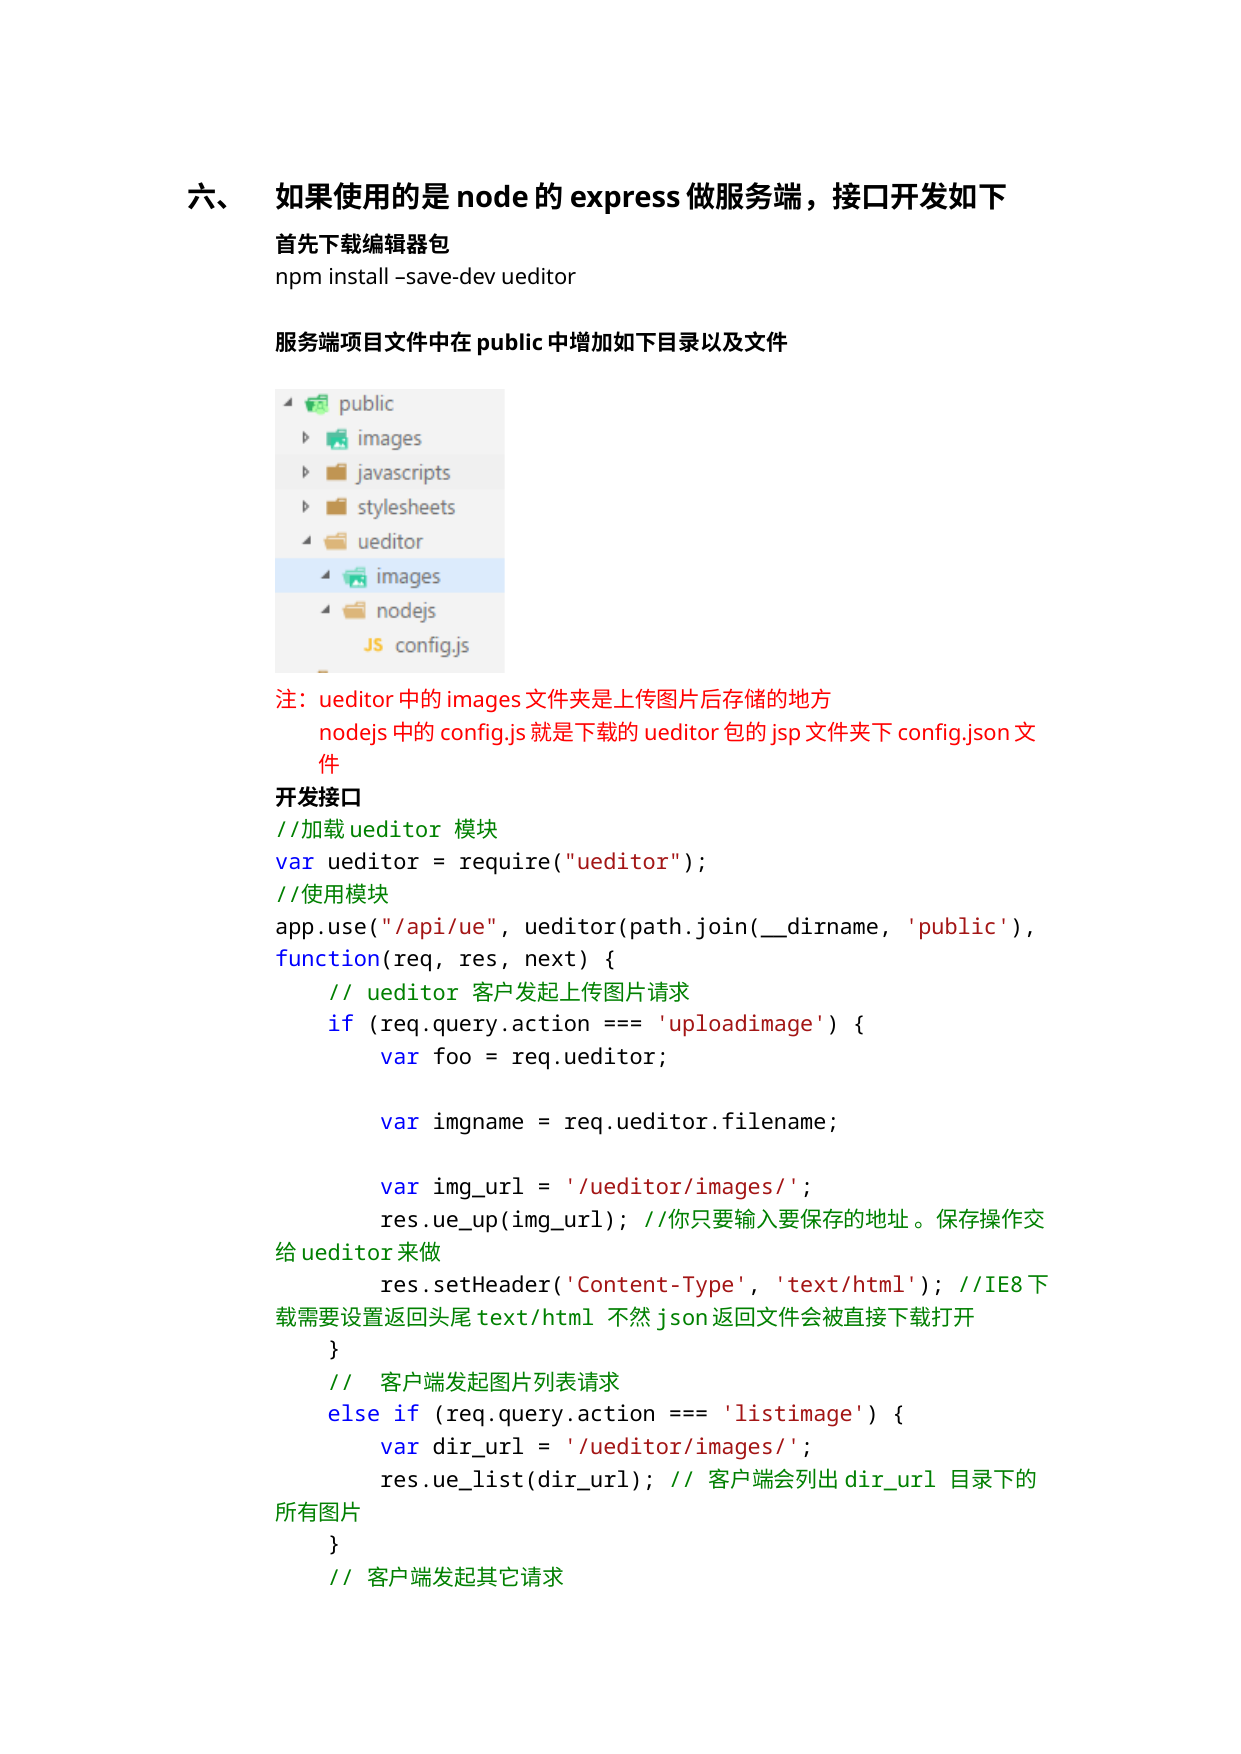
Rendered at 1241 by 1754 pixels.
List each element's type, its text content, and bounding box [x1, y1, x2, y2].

text res.ue_up(img_url); //你只要输入要保存的地址 。保存操作交给ueditor来做 [275, 1202, 1053, 1267]
list nodejs中的config.js就是下载的ueditor包的jsp文件夹下config.json文件 [319, 714, 1053, 779]
text if (req.query.action === 'uploadimage') { [275, 1007, 1053, 1039]
text } [275, 1332, 1053, 1364]
picture [275, 389, 505, 673]
list npm install –save-dev ueditor [231, 259, 1053, 292]
text //加载ueditor 模块 [275, 812, 1053, 844]
text var ueditor = require("ueditor"); [275, 844, 1053, 877]
text 开发接口 [231, 779, 1053, 812]
text app.use("/api/ue", ueditor(path.join(__dirname, 'public'), function(req, res, next) { [275, 909, 1053, 974]
text // 客户端发起图片列表请求 [275, 1364, 1053, 1397]
text var foo = req.ueditor; [275, 1039, 1053, 1072]
text 首先下载编辑器包 [231, 227, 1053, 259]
text // 客户端发起其它请求 [275, 1559, 1053, 1592]
list 如果使用的是node的express做服务端，接口开发如下 [187, 162, 1053, 227]
text else if (req.query.action === 'listimage') { [275, 1397, 1053, 1429]
list 注：ueditor中的images文件夹是上传图片后存储的地方 [231, 682, 1053, 714]
text // ueditor 客户发起上传图片请求 [275, 974, 1053, 1007]
list 服务端项目文件中在public中增加如下目录以及文件 [231, 324, 1053, 357]
text res.ue_list(dir_url); // 客户端会列出 dir_url 目录下的所有图片 [275, 1462, 1053, 1527]
text var dir_url = '/ueditor/images/'; [275, 1429, 1053, 1462]
text var img_url = '/ueditor/images/'; [275, 1169, 1053, 1202]
text var imgname = req.ueditor.filename; [275, 1104, 1053, 1137]
text //使用模块 [275, 877, 1053, 909]
text } [275, 1527, 1053, 1559]
text res.setHeader('Content-Type', 'text/html'); //IE8下载需要设置返回头尾text/html 不然json返回文件会被直接下载打开 [275, 1267, 1053, 1332]
